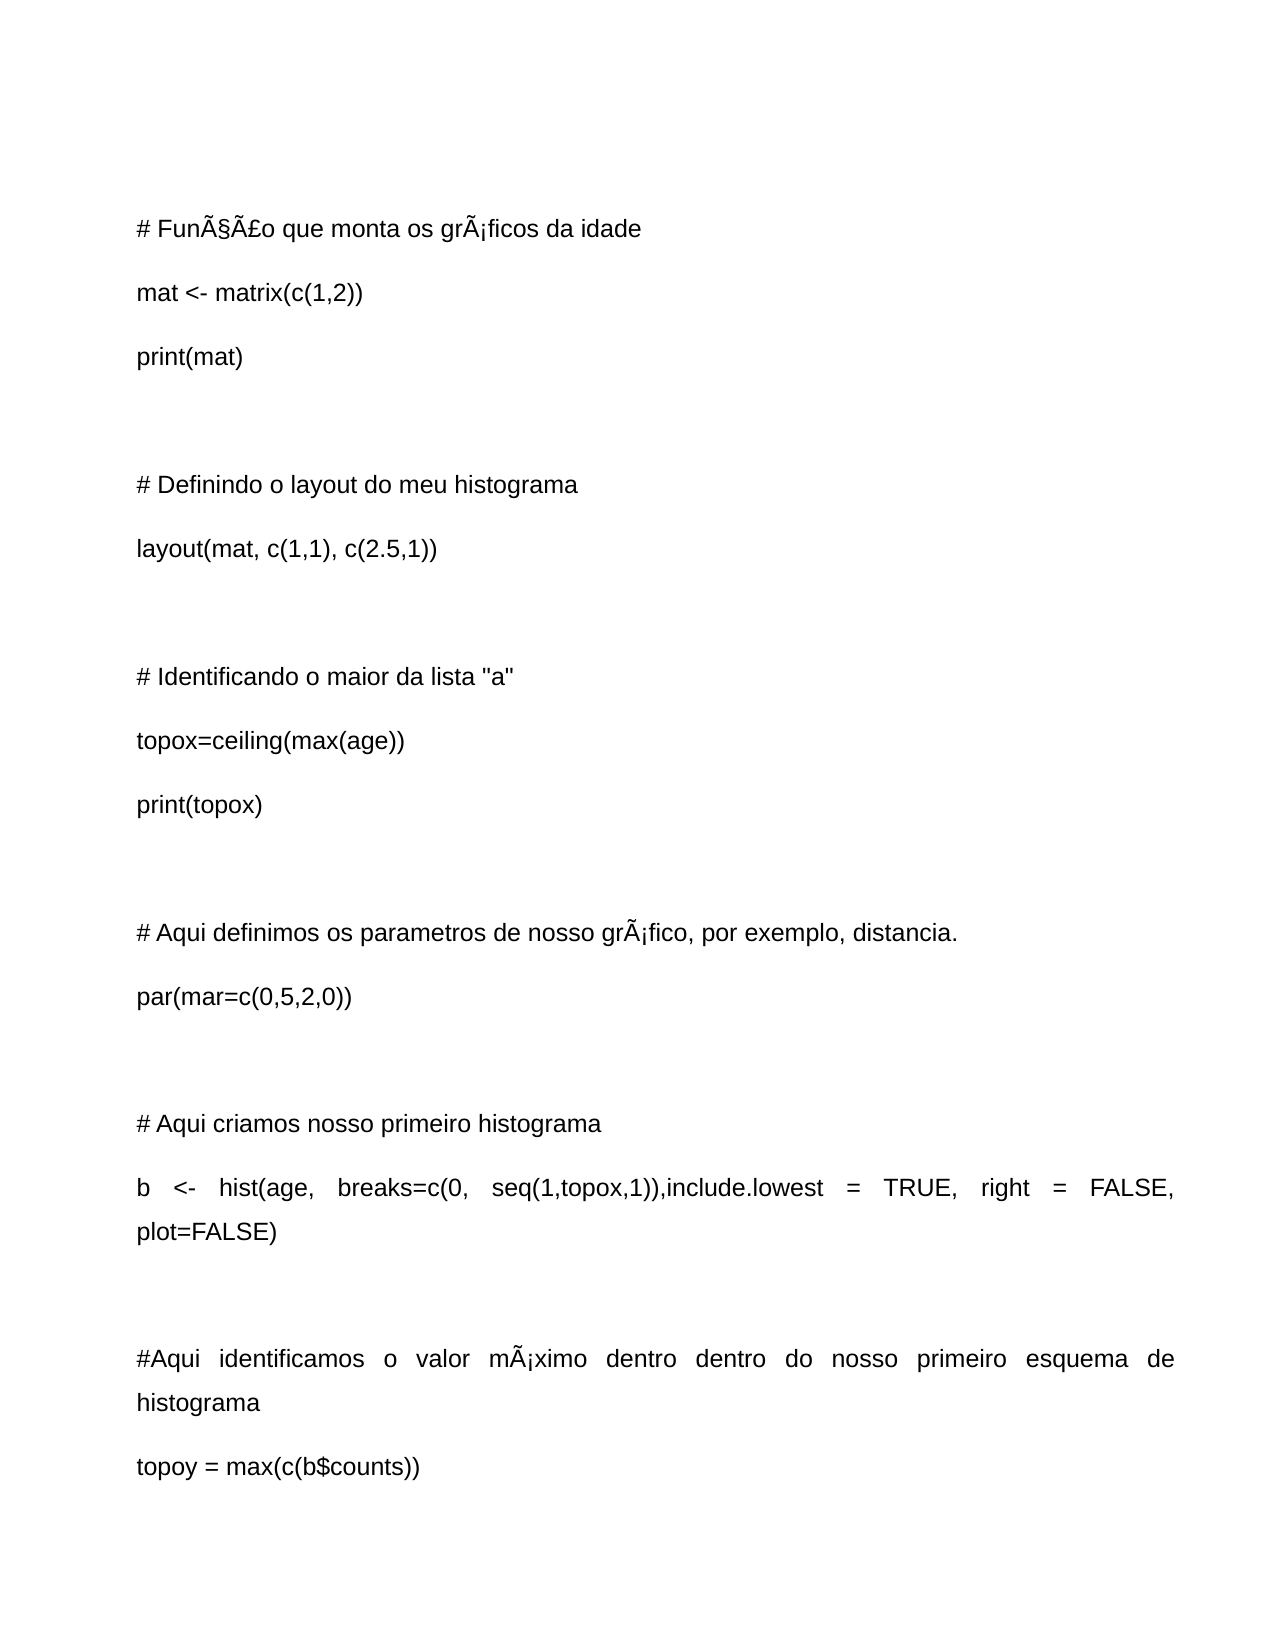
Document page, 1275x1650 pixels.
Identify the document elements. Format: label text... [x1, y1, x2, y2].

text print(topox) [136, 789, 1176, 818]
text b <- hist(age, breaks=c(0, seq(1,topox,1)),include.lowest = TRUE, right = FALSE, plot=FALSE) [136, 1173, 1176, 1245]
text # FunÃ§Ã£o que monta os grÃ¡ficos da idade [136, 214, 1176, 243]
text mat <- matrix(c(1,2)) [136, 278, 1176, 307]
text topox=ceiling(max(age)) [136, 726, 1176, 754]
text layout(mat, c(1,1), c(2.5,1)) [136, 534, 1176, 562]
text topoy = max(c(b$counts)) [136, 1451, 1176, 1480]
text #Aqui identificamos o valor mÃ¡ximo dentro dentro do nosso primeiro esquema de histograma [136, 1344, 1176, 1416]
text par(mar=c(0,5,2,0)) [136, 981, 1176, 1010]
text # Aqui definimos os parametros de nosso grÃ¡fico, por exemplo, distancia. [136, 917, 1176, 946]
text # Definindo o layout do meu histograma [136, 470, 1176, 498]
text print(mat) [136, 342, 1176, 371]
text # Identificando o maior da lista "a" [136, 662, 1176, 690]
text # Aqui criamos nosso primeiro histograma [136, 1109, 1176, 1138]
